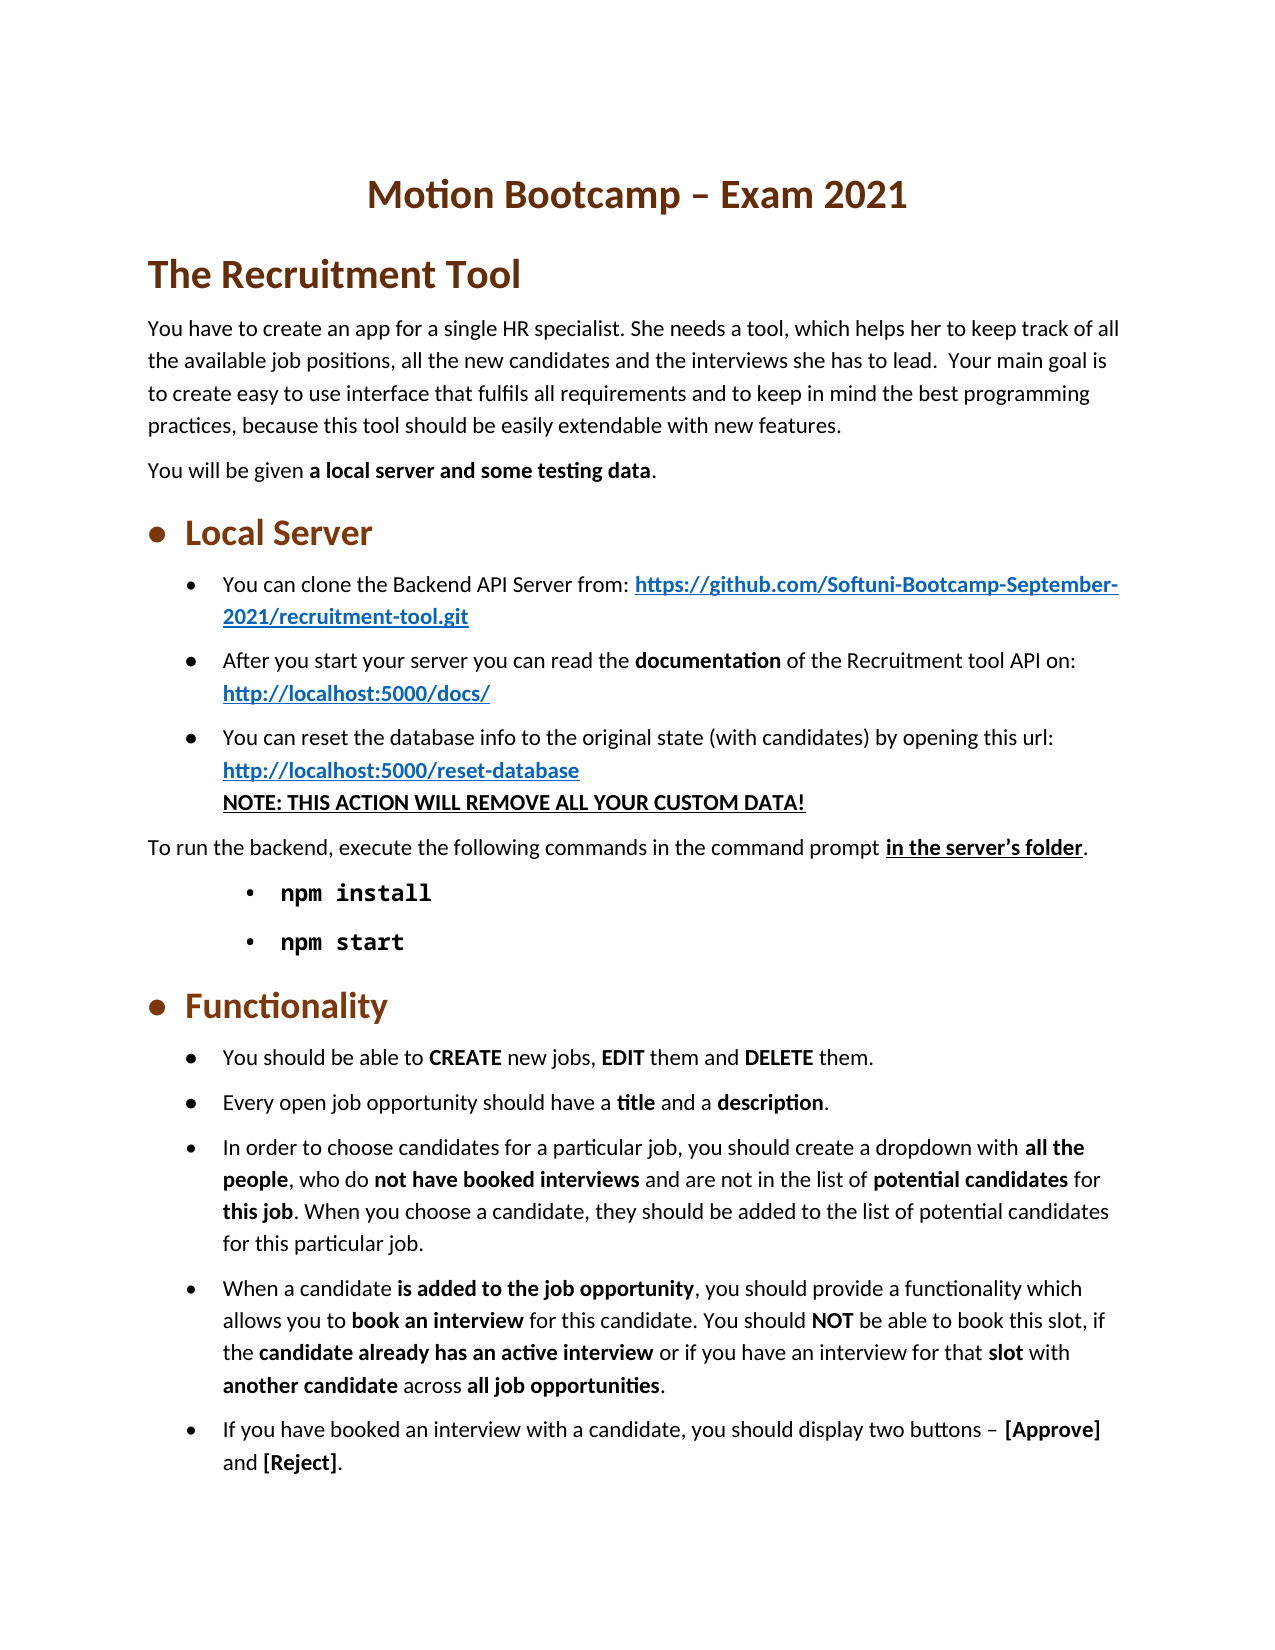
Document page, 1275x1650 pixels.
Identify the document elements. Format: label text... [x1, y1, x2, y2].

list npm install [243, 877, 1127, 908]
list Every open job opportunity should have a title and a description. [185, 1088, 1127, 1116]
text You have to create an app for a single HR specialist. She needs a tool, which helps her to keep track of all the available job positions, all the new candidates and the interviews she has to lead. Your main goal is to create easy to use interface that fulfils all requirements and to keep in mind the best programming practices, because this tool should be easily extendable with new features. [148, 314, 1127, 439]
list Functionality [148, 982, 1127, 1028]
list You should be able to CREATE new jobs, EDIT them and DELETE them. [185, 1043, 1127, 1072]
text To run the backend, execute the following commands in the command prompt in the server’s folder. [148, 833, 1127, 861]
text Motion Bootcamp – Exam 2021 [148, 168, 1127, 219]
list In order to choose candidates for a particular job, you should create a dropdown with all the people, who do not have booked interviews and are not in the list of potential candidates for this job. When you choose a candidate, they should be added to the list of potential candidates for this particular job. [185, 1133, 1127, 1257]
list After you start your server you can read the documentation of the Recruitment tool API on: http://localhost:5000/docs/ [185, 647, 1127, 707]
list When a candidate is added to the job opportunity, you should provide a functionality which allows you to book an interview for this candidate. You should NOT be able to book this slot, if the candidate already has an active interview or if you have an interview for that slot with another candidate across all job opportunities. [185, 1274, 1127, 1399]
list If you have booked an interview with a candidate, you should display two buttons – [Approve] and [Reject]. [185, 1415, 1127, 1476]
list You can clone the Backend API Server from: https://github.com/Softuni-Bootcamp-September-2021/recruitment-tool.git [185, 570, 1127, 630]
text You will be given a local server and some testing data. [148, 456, 1127, 484]
list You can reset the database info to the original state (with candidates) by opening this url: http://localhost:5000/reset-database NOTE: THIS ACTION WILL REMOVE ALL YOUR CUSTOM DATA! [185, 723, 1127, 816]
text The Recruitment Tool [148, 248, 1127, 298]
list Local Server [148, 509, 1127, 554]
list npm start [243, 926, 1127, 957]
